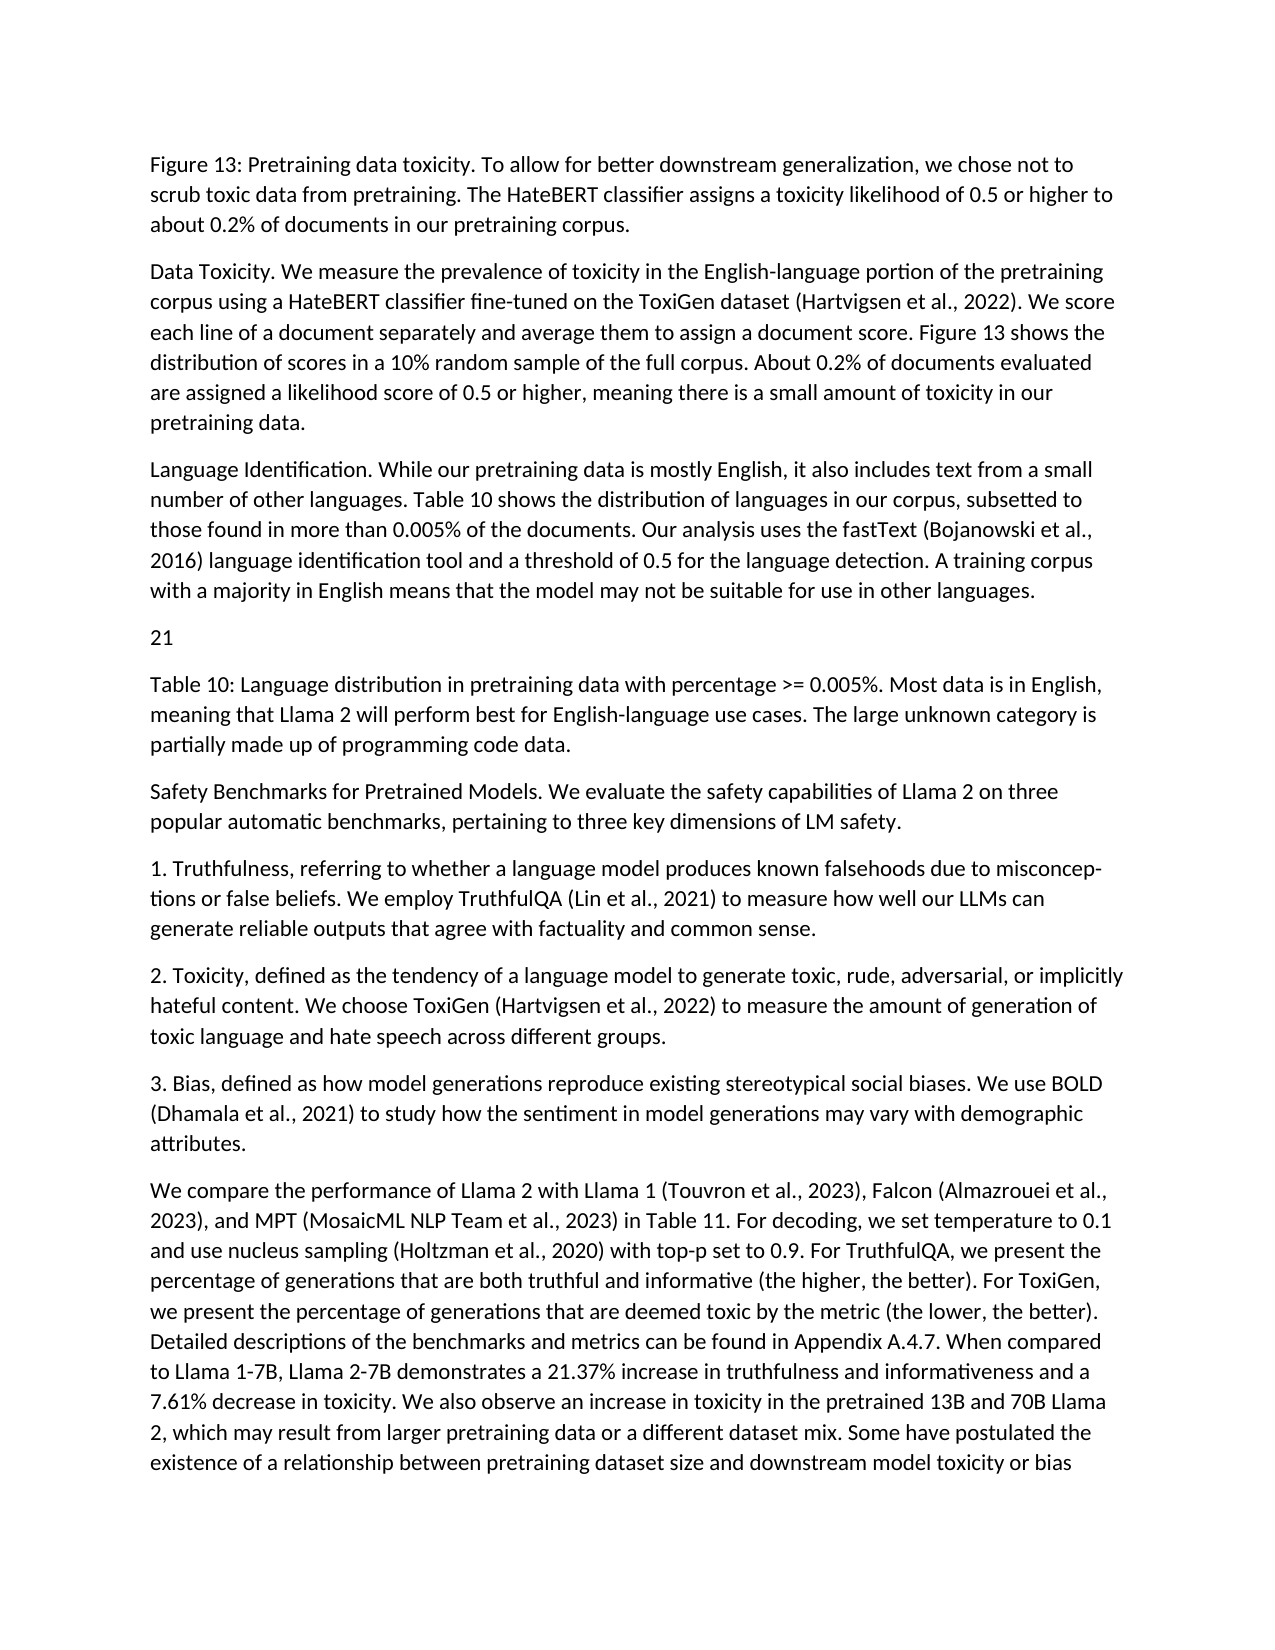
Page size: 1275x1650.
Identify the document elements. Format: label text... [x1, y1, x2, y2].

text Data Toxicity. We measure the prevalence of toxicity in the English-language portion of the pretraining corpus using a HateBERT classifier fine-tuned on the ToxiGen dataset (Hartvigsen et al., 2022). We score each line of a document separately and average them to assign a document score. Figure 13 shows the distribution of scores in a 10% random sample of the full corpus. About 0.2% of documents evaluated are assigned a likelihood score of 0.5 or higher, meaning there is a small amount of toxicity in our pretraining data. [150, 257, 1125, 436]
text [150, 1176, 1125, 1476]
text 21 [150, 623, 1125, 651]
text Figure 13: Pretraining data toxicity. To allow for better downstream generalization, we chose not to scrub toxic data from pretraining. The HateBERT classifier assigns a toxicity likelihood of 0.5 or higher to about 0.2% of documents in our pretraining corpus. [150, 150, 1125, 238]
text 2. Toxicity, defined as the tendency of a language model to generate toxic, rude, adversarial, or implicitly hateful content. We choose ToxiGen (Hartvigsen et al., 2022) to measure the amount of generation of toxic language and hate speech across different groups. [150, 961, 1125, 1050]
text Safety Benchmarks for Pretrained Models. We evaluate the safety capabilities of Llama 2 on three popular automatic benchmarks, pertaining to three key dimensions of LM safety. [150, 777, 1125, 835]
text Table 10: Language distribution in pretraining data with percentage >= 0.005%. Most data is in English, meaning that Llama 2 will perform best for English-language use cases. The large unknown category is partially made up of programming code data. [150, 670, 1125, 758]
text 3. Bias, defined as how model generations reproduce existing stereotypical social biases. We use BOLD (Dhamala et al., 2021) to study how the sentiment in model generations may vary with demographic attributes. [150, 1069, 1125, 1157]
text 1. Truthfulness, referring to whether a language model produces known falsehoods due to misconcep- tions or false beliefs. We employ TruthfulQA (Lin et al., 2021) to measure how well our LLMs can generate reliable outputs that agree with factuality and common sense. [150, 854, 1125, 943]
text Language Identification. While our pretraining data is mostly English, it also includes text from a small number of other languages. Table 10 shows the distribution of languages in our corpus, subsetted to those found in more than 0.005% of the documents. Our analysis uses the fastText (Bojanowski et al., 2016) language identification tool and a threshold of 0.5 for the language detection. A training corpus with a majority in English means that the model may not be suitable for use in other languages. [150, 455, 1125, 604]
